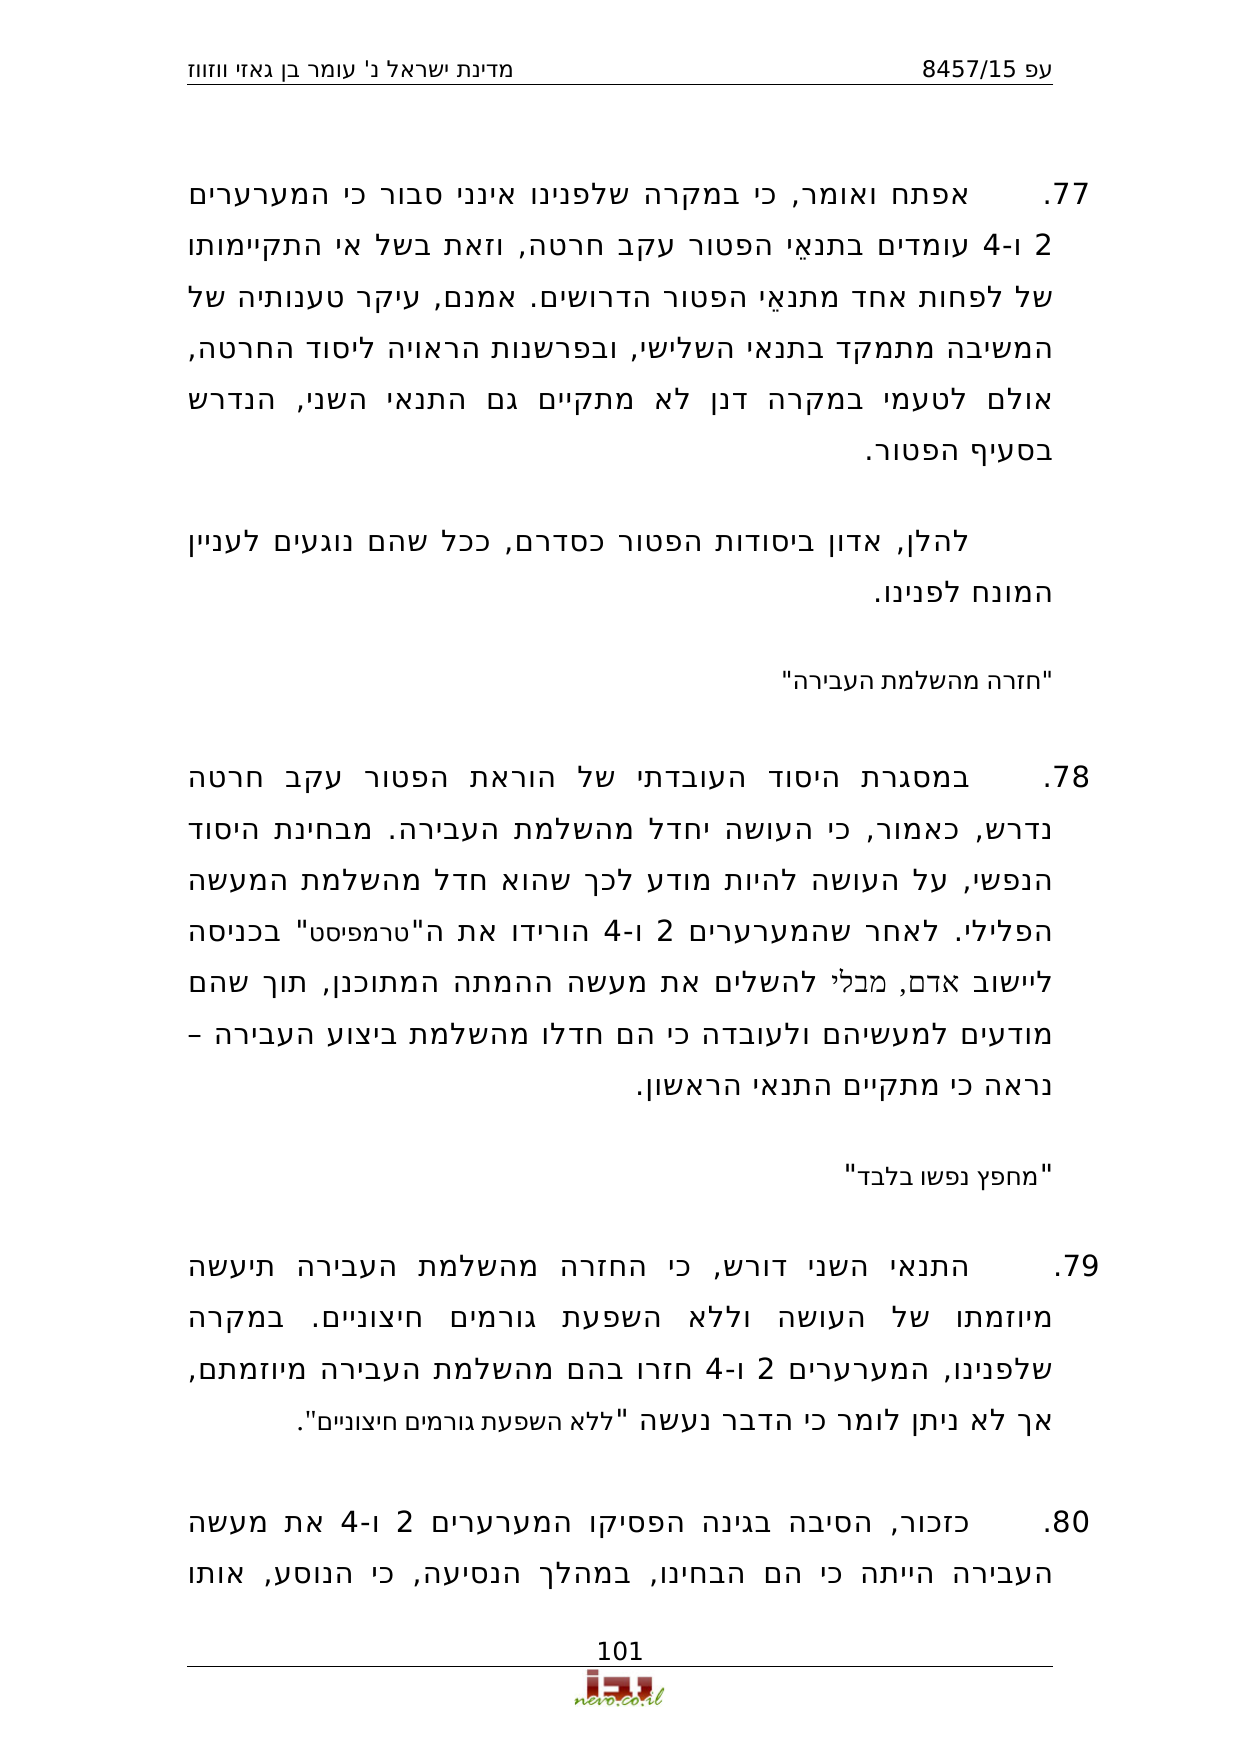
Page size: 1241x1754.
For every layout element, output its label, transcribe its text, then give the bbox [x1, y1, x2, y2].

list אפתח ואומר, כי במקרה שלפנינו אינני סבור כי המערערים 2 ו-4 עומדים בתנאֵי הפטור עקב חרטה, וזאת בשל אי התקיימותו של לפחות אחד מתנאֵי הפטור הדרושים. אמנם, עיקר טענותיה של המשיבה מתמקד בתנאי השלישי, ובפרשנות הראויה ליסוד החרטה, אולם לטעמי במקרה דנן לא מתקיים גם התנאי השני, הנדרש בסעיף הפטור. [187, 177, 1053, 468]
list התנאי השני דורש, כי החזרה מהשלמת העבירה תיעשה מיוזמתו של העושה וללא השפעת גורמים חיצוניים. במקרה שלפנינו, המערערים 2 ו-4 חזרו בהם מהשלמת העבירה מיוזמתם, אך לא ניתן לומר כי הדבר נעשה "ללא השפעת גורמים חיצוניים". [187, 1249, 1053, 1437]
text "חזרה מהשלמת העבירה" [187, 666, 1053, 696]
text "מחפץ נפשו בלבד" [187, 1159, 1053, 1193]
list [187, 1504, 1053, 1590]
text להלן, אדון ביסודות הפטור כסדרם, ככל שהם נוגעים לעניין המונח לפנינו. [187, 524, 1053, 610]
list במסגרת היסוד העובדתי של הוראת הפטור עקב חרטה נדרש, כאמור, כי העושה יחדל מהשלמת העבירה. מבחינת היסוד הנפשי, על העושה להיות מודע לכך שהוא חדל מהשלמת המעשה הפלילי. לאחר שהמערערים 2 ו-4 הורידו את ה"טרמפיסט" בכניסה ליישוב אדם, מבלי להשלים את מעשה ההמתה המתוכנן, תוך שהם מודעים למעשיהם ולעובדה כי הם חדלו מהשלמת ביצוע העבירה – נראה כי מתקיים התנאי הראשון. [187, 760, 1053, 1102]
picture [574, 1669, 666, 1707]
